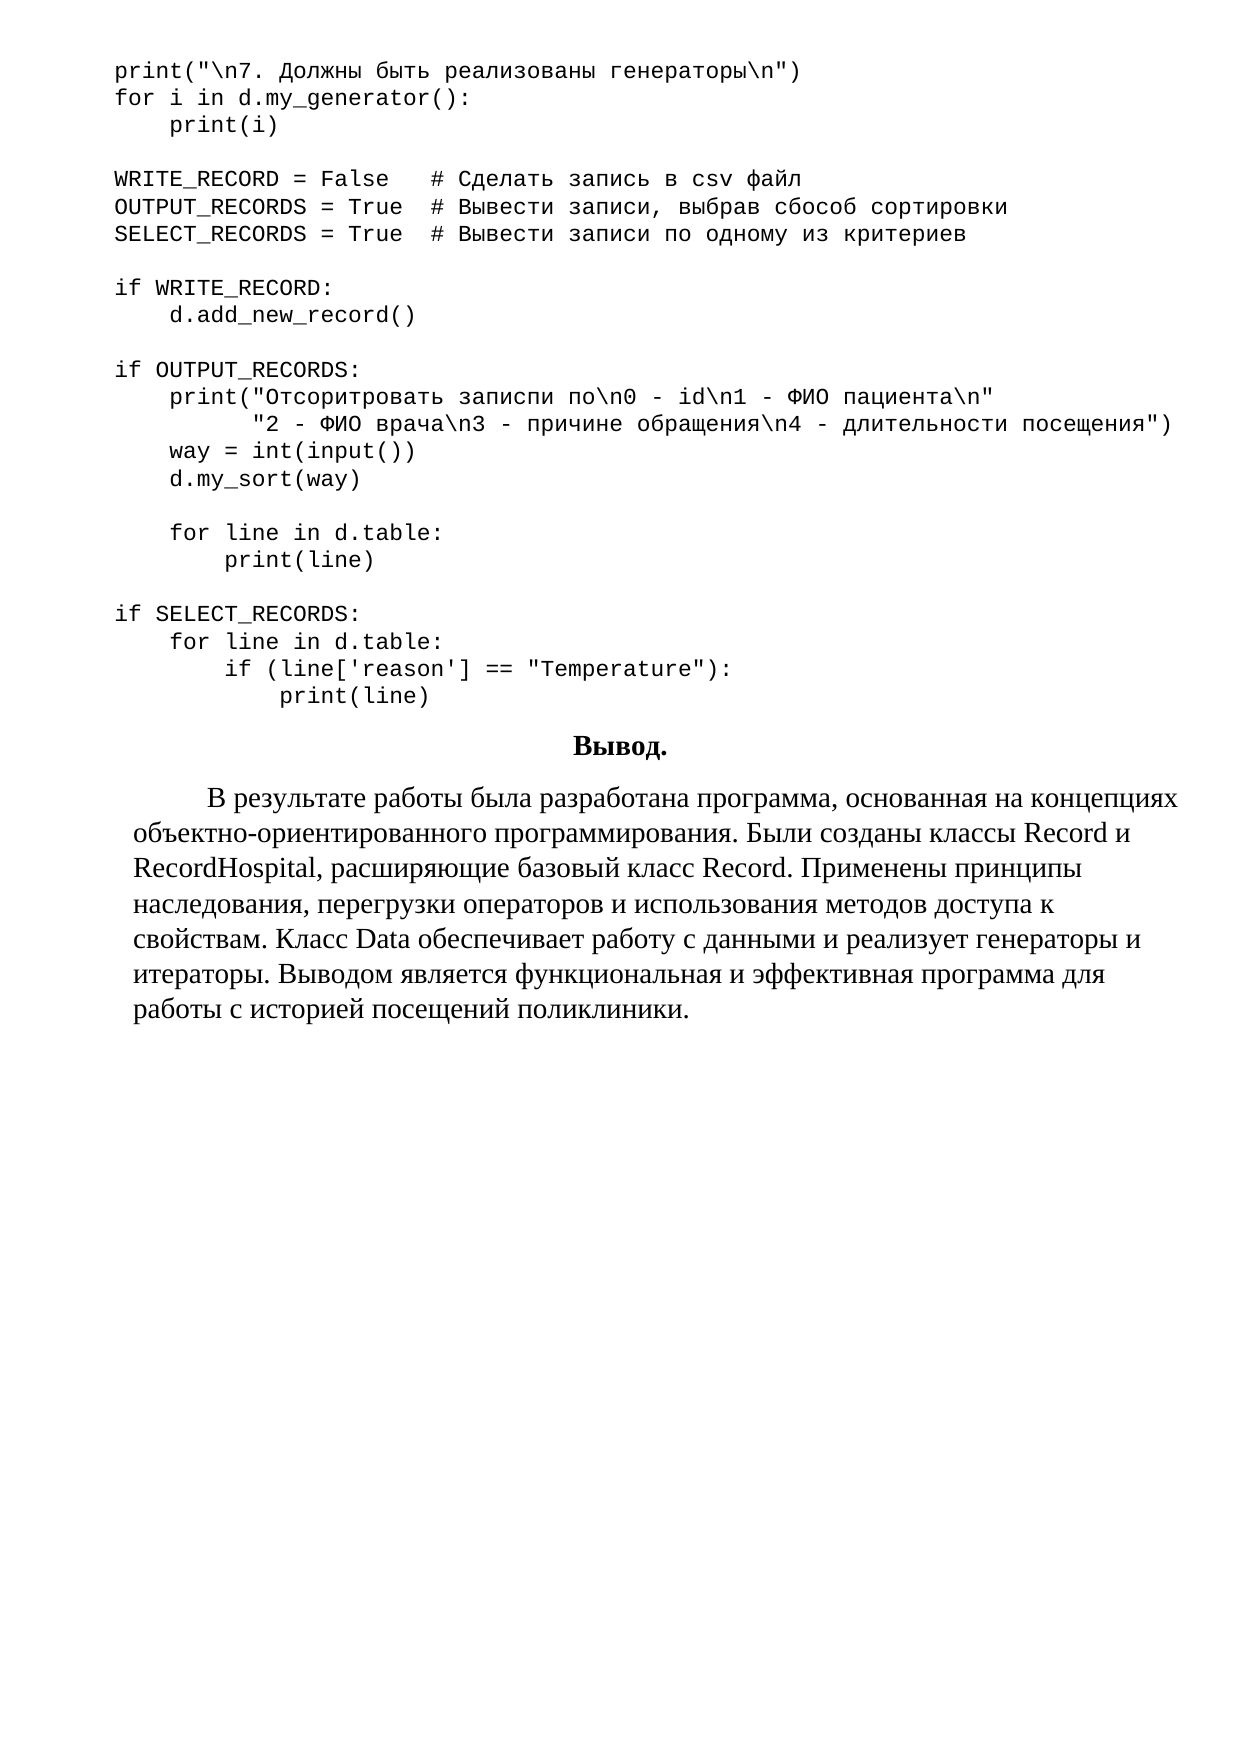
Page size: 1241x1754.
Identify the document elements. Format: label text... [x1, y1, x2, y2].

text Вывод. [59, 728, 1181, 762]
text В результате работы была разработана программа, основанная на концепциях объектно-ориентированного программирования. Были созданы классы Record и RecordHospital, расширяющие базовый класс Record. Применены принципы наследования, перегрузки операторов и использования методов доступа к свойствам. Класс Data обеспечивает работу с данными и реализует генераторы и итераторы. Выводом является функциональная и эффективная программа для работы с историей посещений поликлиники. [133, 780, 1181, 1025]
